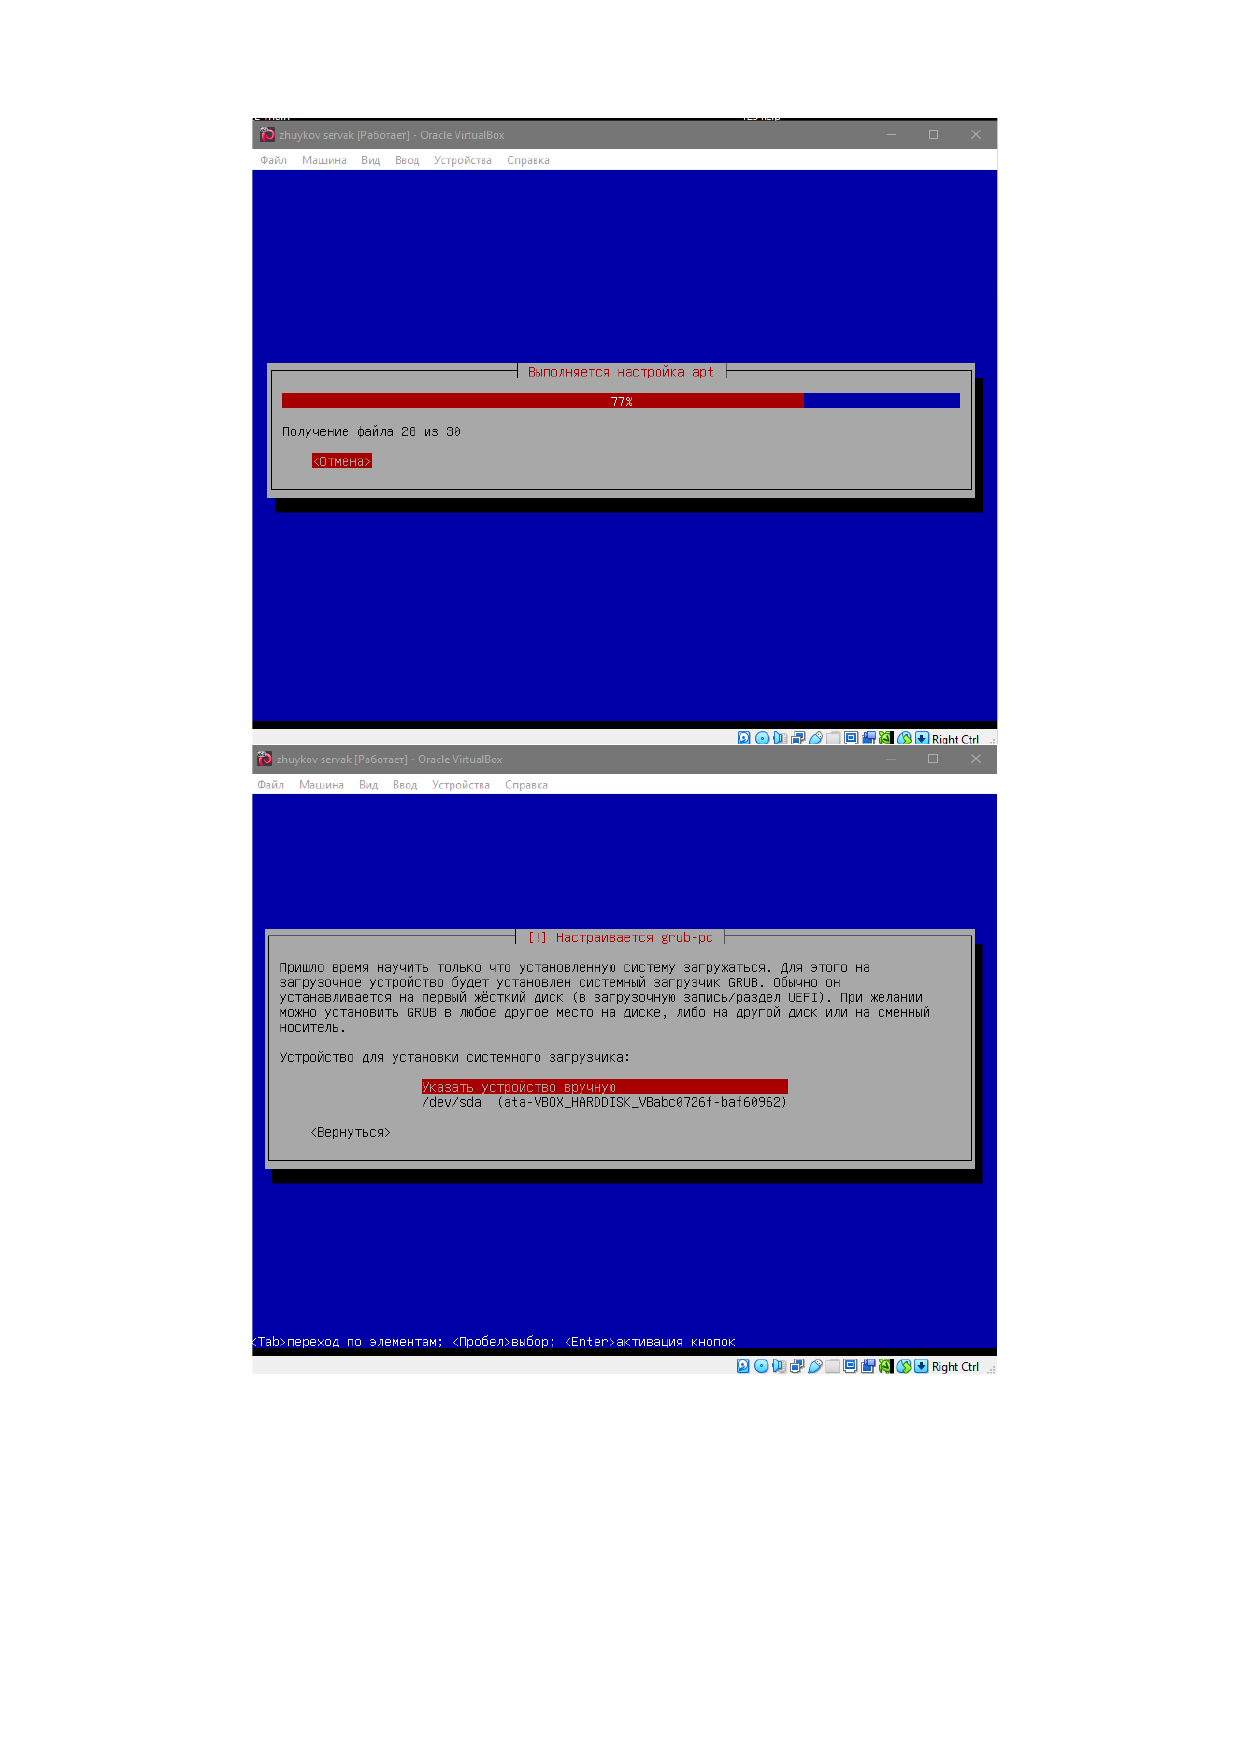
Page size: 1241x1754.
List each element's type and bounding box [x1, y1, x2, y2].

picture [252, 745, 997, 1374]
picture [252, 118, 998, 744]
